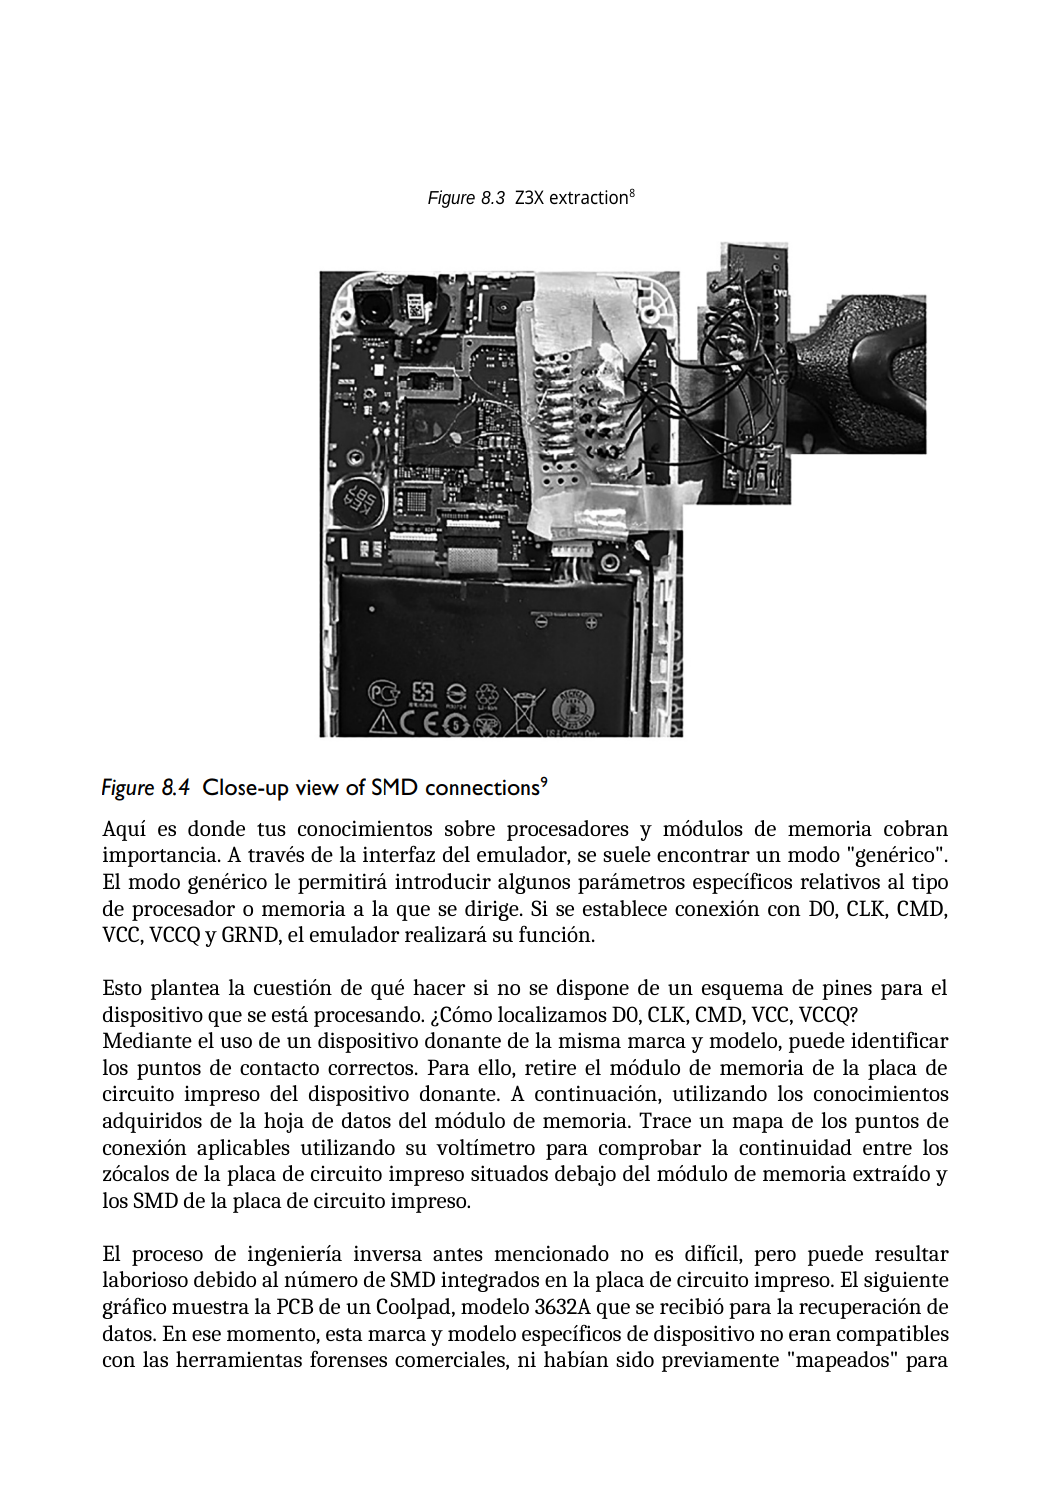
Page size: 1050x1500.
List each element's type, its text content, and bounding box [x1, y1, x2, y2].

picture [102, 236, 951, 816]
text Aquí es donde tus conocimientos sobre procesadores y módulos de memoria cobran importancia. A través de la interfaz del emulador, se suele encontrar un modo "genérico". El modo genérico le permitirá introducir algunos parámetros específicos relativos al tipo de procesador o memoria a la que se dirige. Si se establece conexión con D0, CLK, CMD, VCC, VCCQ y GRND, el emulador realizará su función. [102, 816, 950, 948]
text Mediante el uso de un dispositivo donante de la misma marca y modelo, puede identificar los puntos de contacto correctos. Para ello, retire el módulo de memoria de la placa de circuito impreso del dispositivo donante. A continuación, utilizando los conocimientos adquiridos de la hoja de datos del módulo de memoria. Trace un mapa de los puntos de conexión aplicables utilizando su voltímetro para comprobar la continuidad entre los zócalos de la placa de circuito impreso situados debajo del módulo de memoria extraído y los SMD de la placa de circuito impreso. [102, 1028, 950, 1214]
text Esto plantea la cuestión de qué hacer si no se dispone de un esquema de pines para el dispositivo que se está procesando. ¿Cómo localizamos D0, CLK, CMD, VCC, VCCQ? [102, 975, 950, 1028]
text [102, 1241, 950, 1373]
text Figure 8.3 Z3X extraction8 [112, 184, 950, 210]
